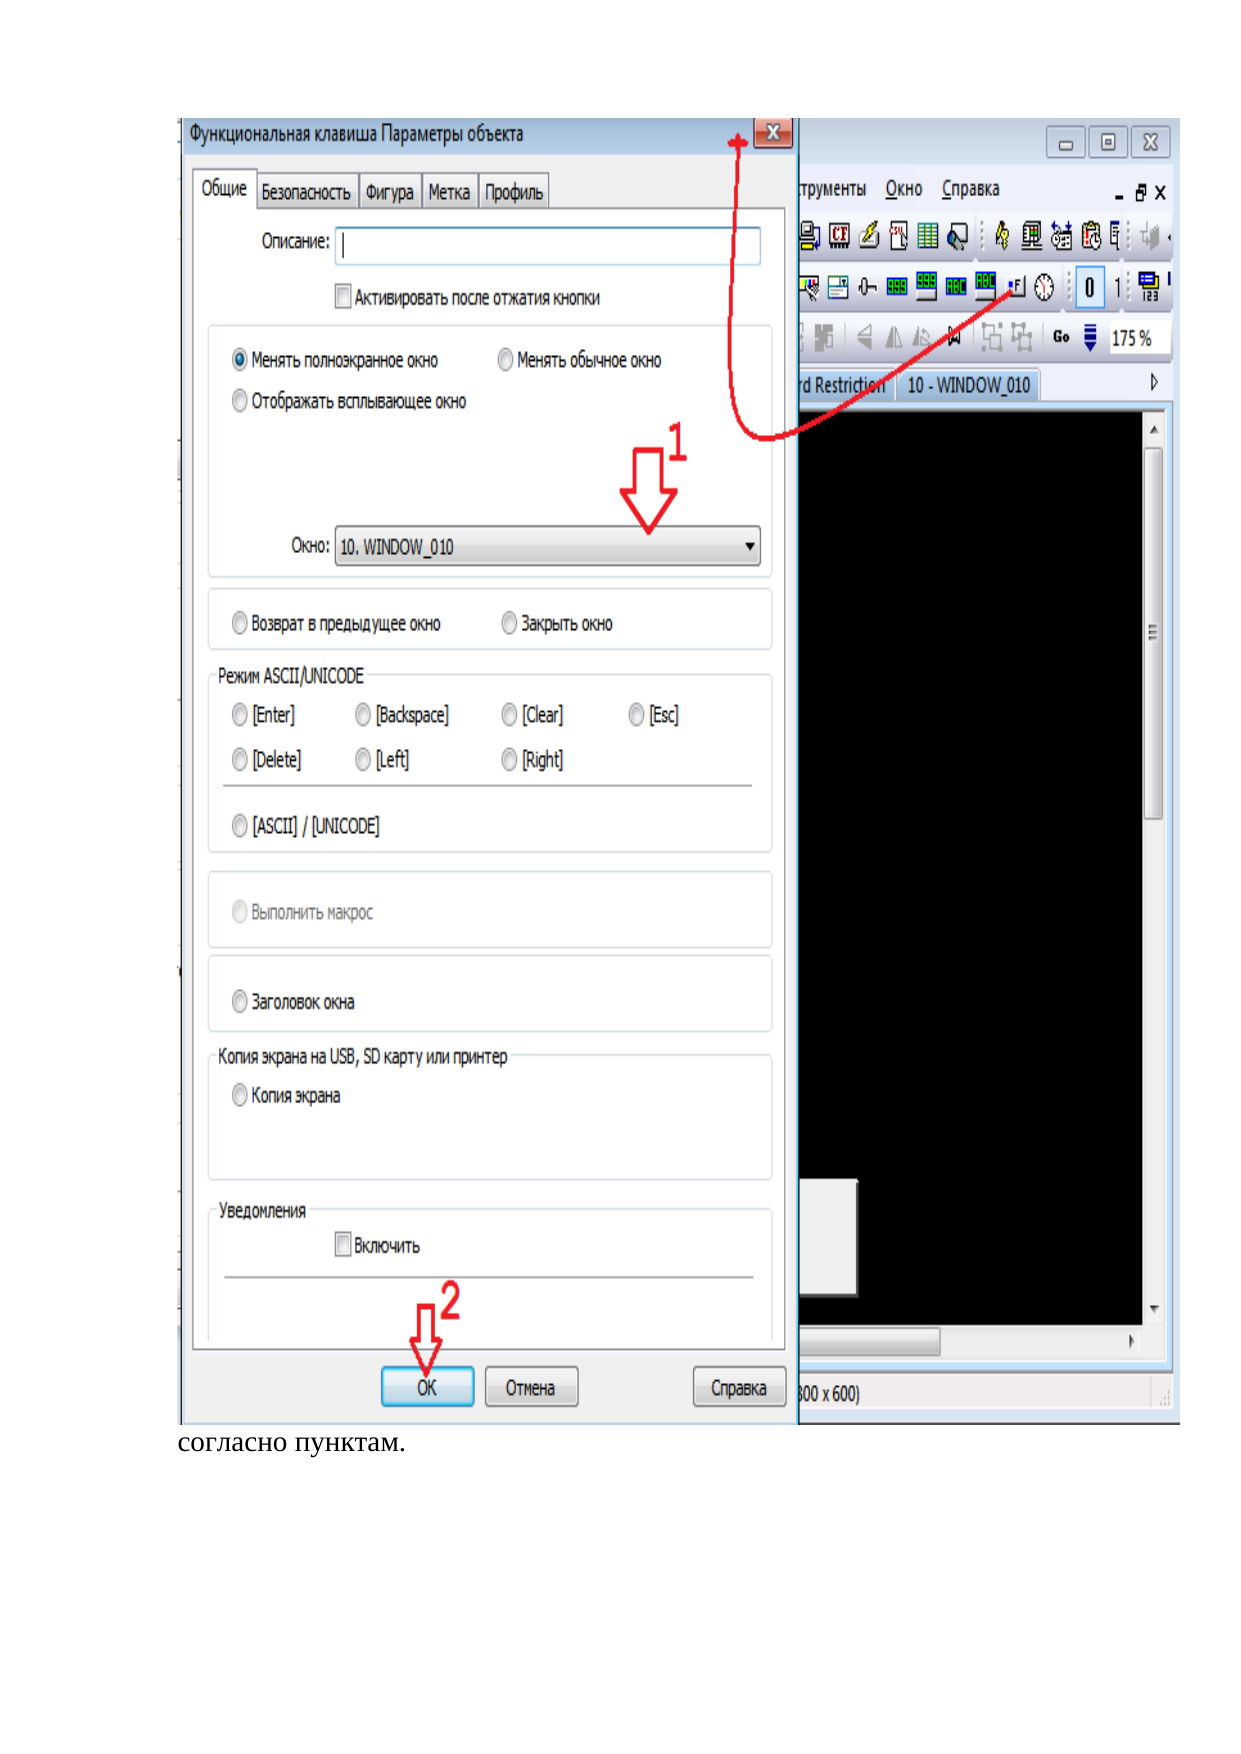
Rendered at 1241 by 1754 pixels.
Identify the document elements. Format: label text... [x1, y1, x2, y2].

text согласно пунктам. [177, 1425, 1152, 1458]
picture [177, 118, 1181, 1425]
